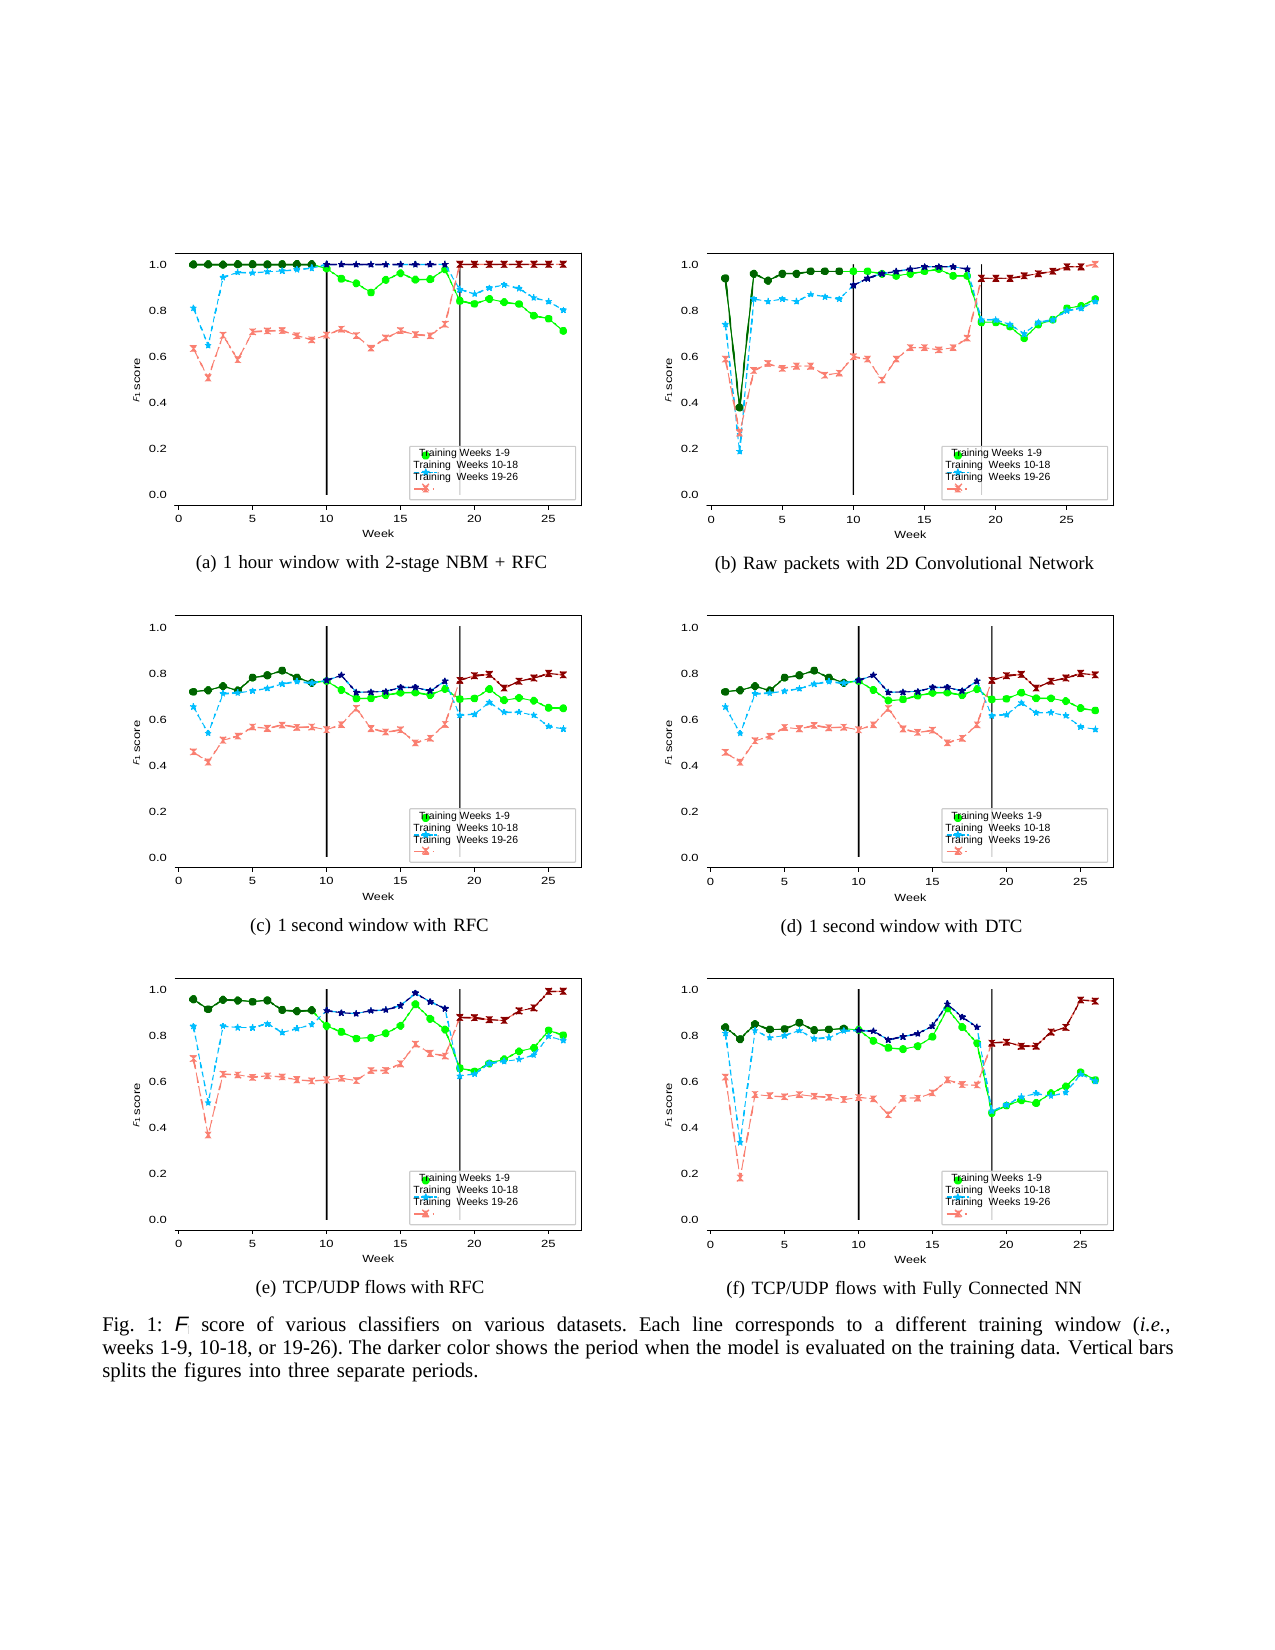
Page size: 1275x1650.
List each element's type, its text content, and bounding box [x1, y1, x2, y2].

picture [189, 317, 567, 351]
picture [189, 725, 567, 759]
list TCP/UDP flows with RFC [255, 1276, 559, 1298]
picture [721, 1134, 1099, 1168]
picture [189, 455, 409, 489]
picture [721, 271, 1099, 305]
picture [189, 271, 567, 305]
picture [721, 317, 1099, 351]
picture [189, 679, 567, 713]
picture [189, 633, 567, 667]
text Fig. 1: F1 score of various classifiers on various datasets. Each line corresponds to a different training window (i.e., weeks 1-9, 10-18, or 19-26). The darker color shows the period when the model is evaluated on the training data. Vertical bars splits the figures into three separate periods. [102, 1311, 1173, 1382]
text 0 5 10 15 20 25 [707, 513, 1275, 526]
picture [189, 1180, 409, 1214]
picture [721, 996, 1099, 1030]
picture [721, 363, 1099, 397]
list TCP/UDP flows with Fully Connected NN [726, 1277, 1275, 1299]
picture [721, 1042, 1099, 1076]
list Raw packets with 2D Convolutional Network [714, 552, 1275, 574]
picture [721, 771, 1099, 805]
picture [721, 817, 941, 851]
list 1 second window with DTC [780, 915, 1275, 936]
picture [721, 679, 1099, 713]
picture [721, 633, 1099, 667]
picture [189, 996, 567, 1030]
list 1 second window with RFC [250, 914, 559, 935]
picture [189, 1134, 567, 1168]
picture [189, 1088, 567, 1122]
picture [189, 817, 409, 851]
text 0 5 10 15 20 25 [707, 1238, 1275, 1251]
picture [189, 1042, 567, 1076]
picture [189, 409, 567, 443]
picture [721, 725, 1099, 759]
picture [721, 1180, 941, 1214]
picture [189, 771, 567, 805]
picture [721, 455, 941, 489]
picture [721, 1088, 1099, 1122]
picture [721, 409, 1099, 443]
list 1 hour window with 2-stage NBM + RFC [196, 551, 559, 573]
picture [189, 363, 567, 397]
